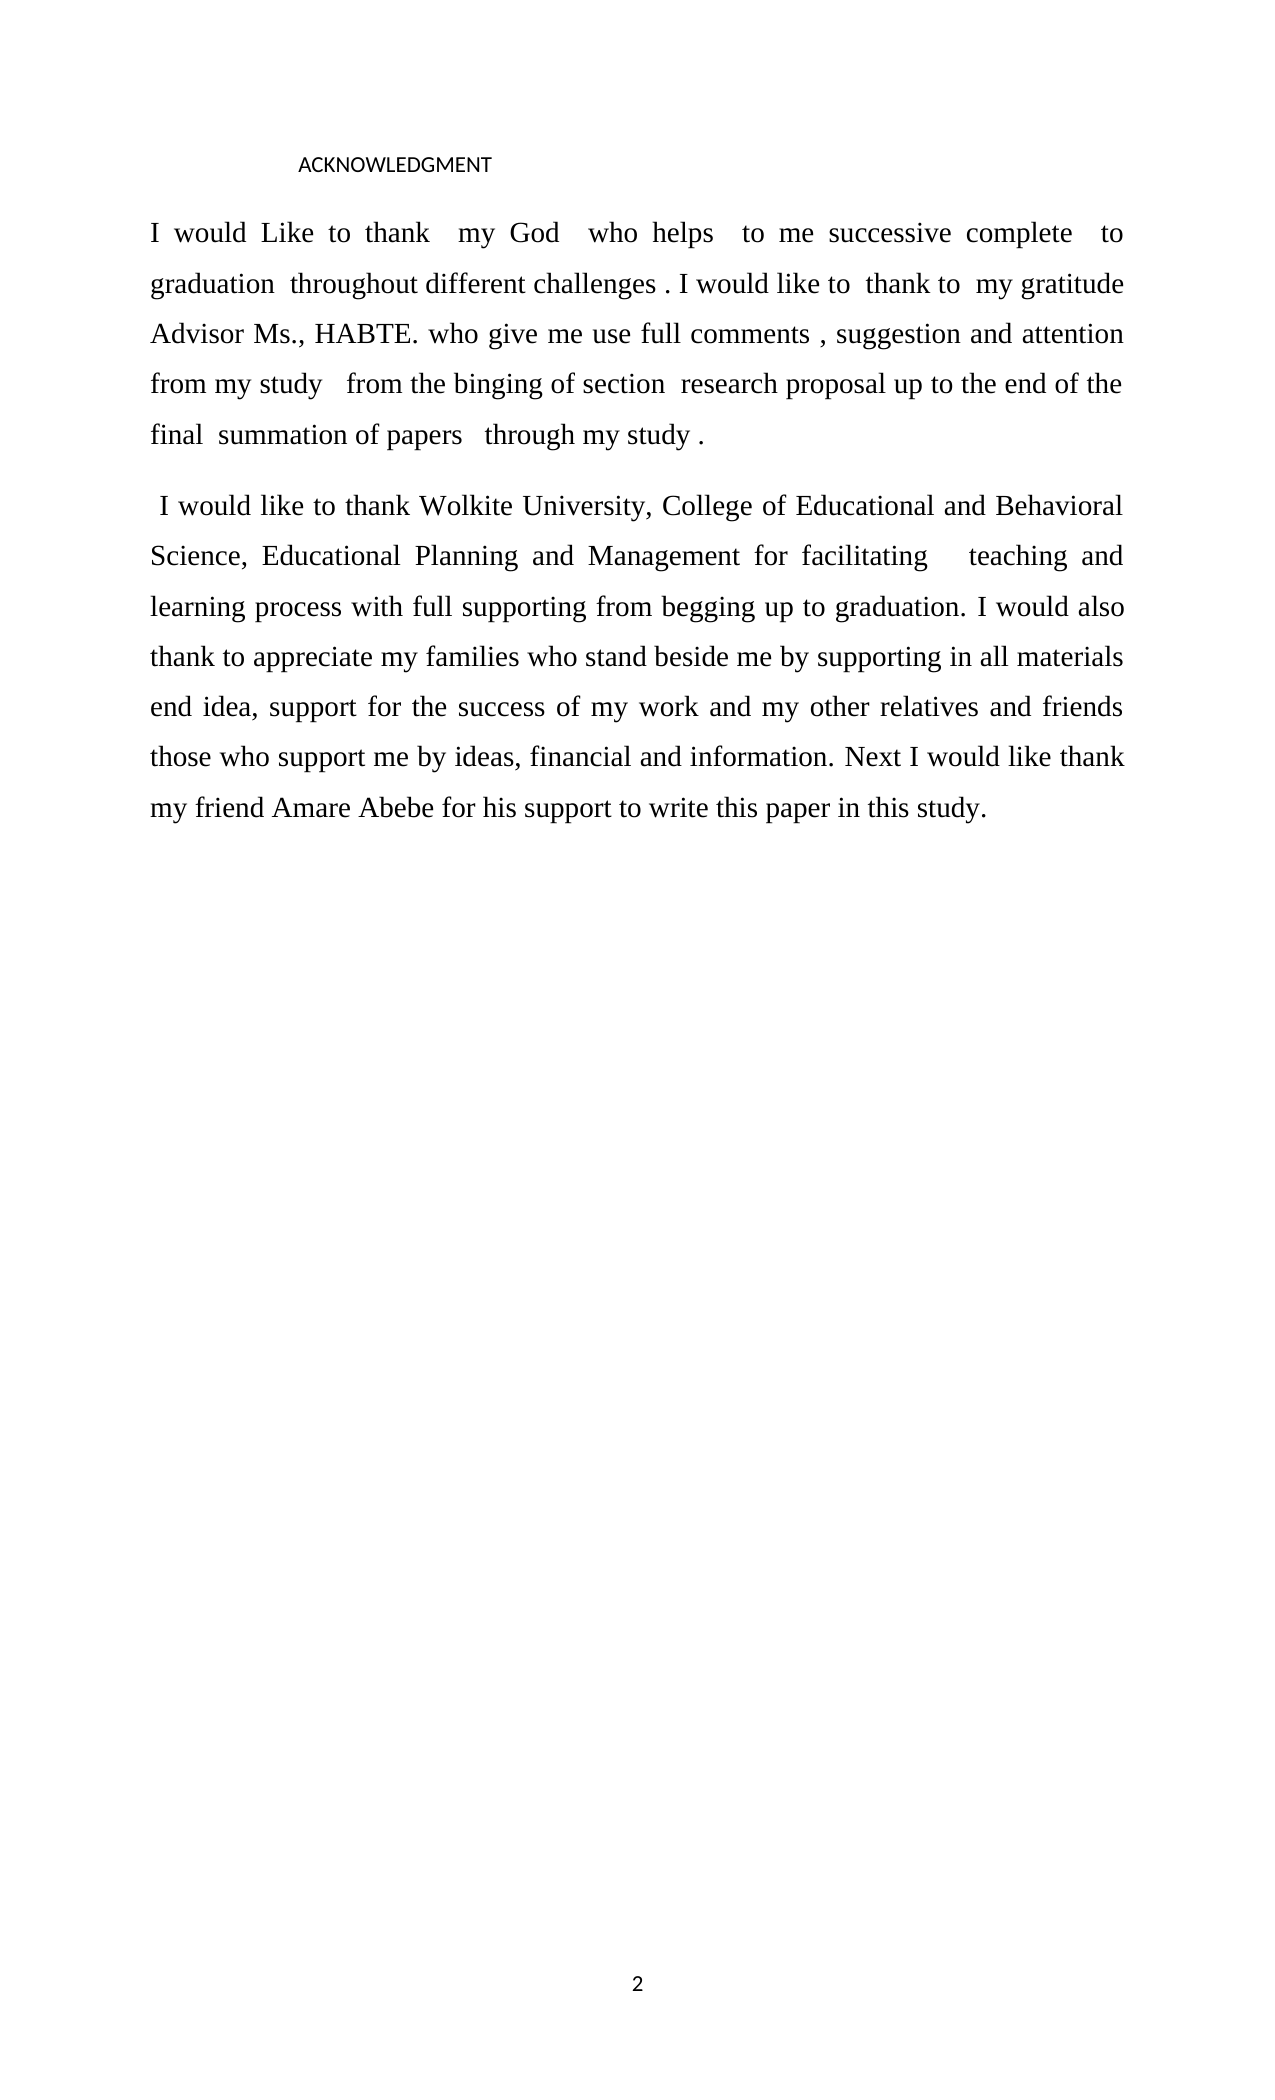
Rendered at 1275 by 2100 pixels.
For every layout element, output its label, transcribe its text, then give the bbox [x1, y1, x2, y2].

text I would like to thank Wolkite University, College of Educational and Behavioral Science, Educational Planning and Management for facilitating teaching and learning process with full supporting from begging up to graduation. I would also thank to appreciate my families who stand beside me by supporting in all materials end idea, support for the success of my work and my other relatives and friends those who support me by ideas, financial and information. Next I would like thank my friend Amare Abebe for his support to write this paper in this study. [150, 488, 1125, 823]
text ACKNOWLEDGMENT [150, 150, 1125, 178]
text I would Like to thank my God who helps to me successive complete to graduation throughout different challenges . I would like to thank to my gratitude Advisor Ms., HABTE. who give me use full comments , suggestion and attention from my study from the binging of section research proposal up to the end of the final summation of papers through my study . [150, 216, 1125, 450]
